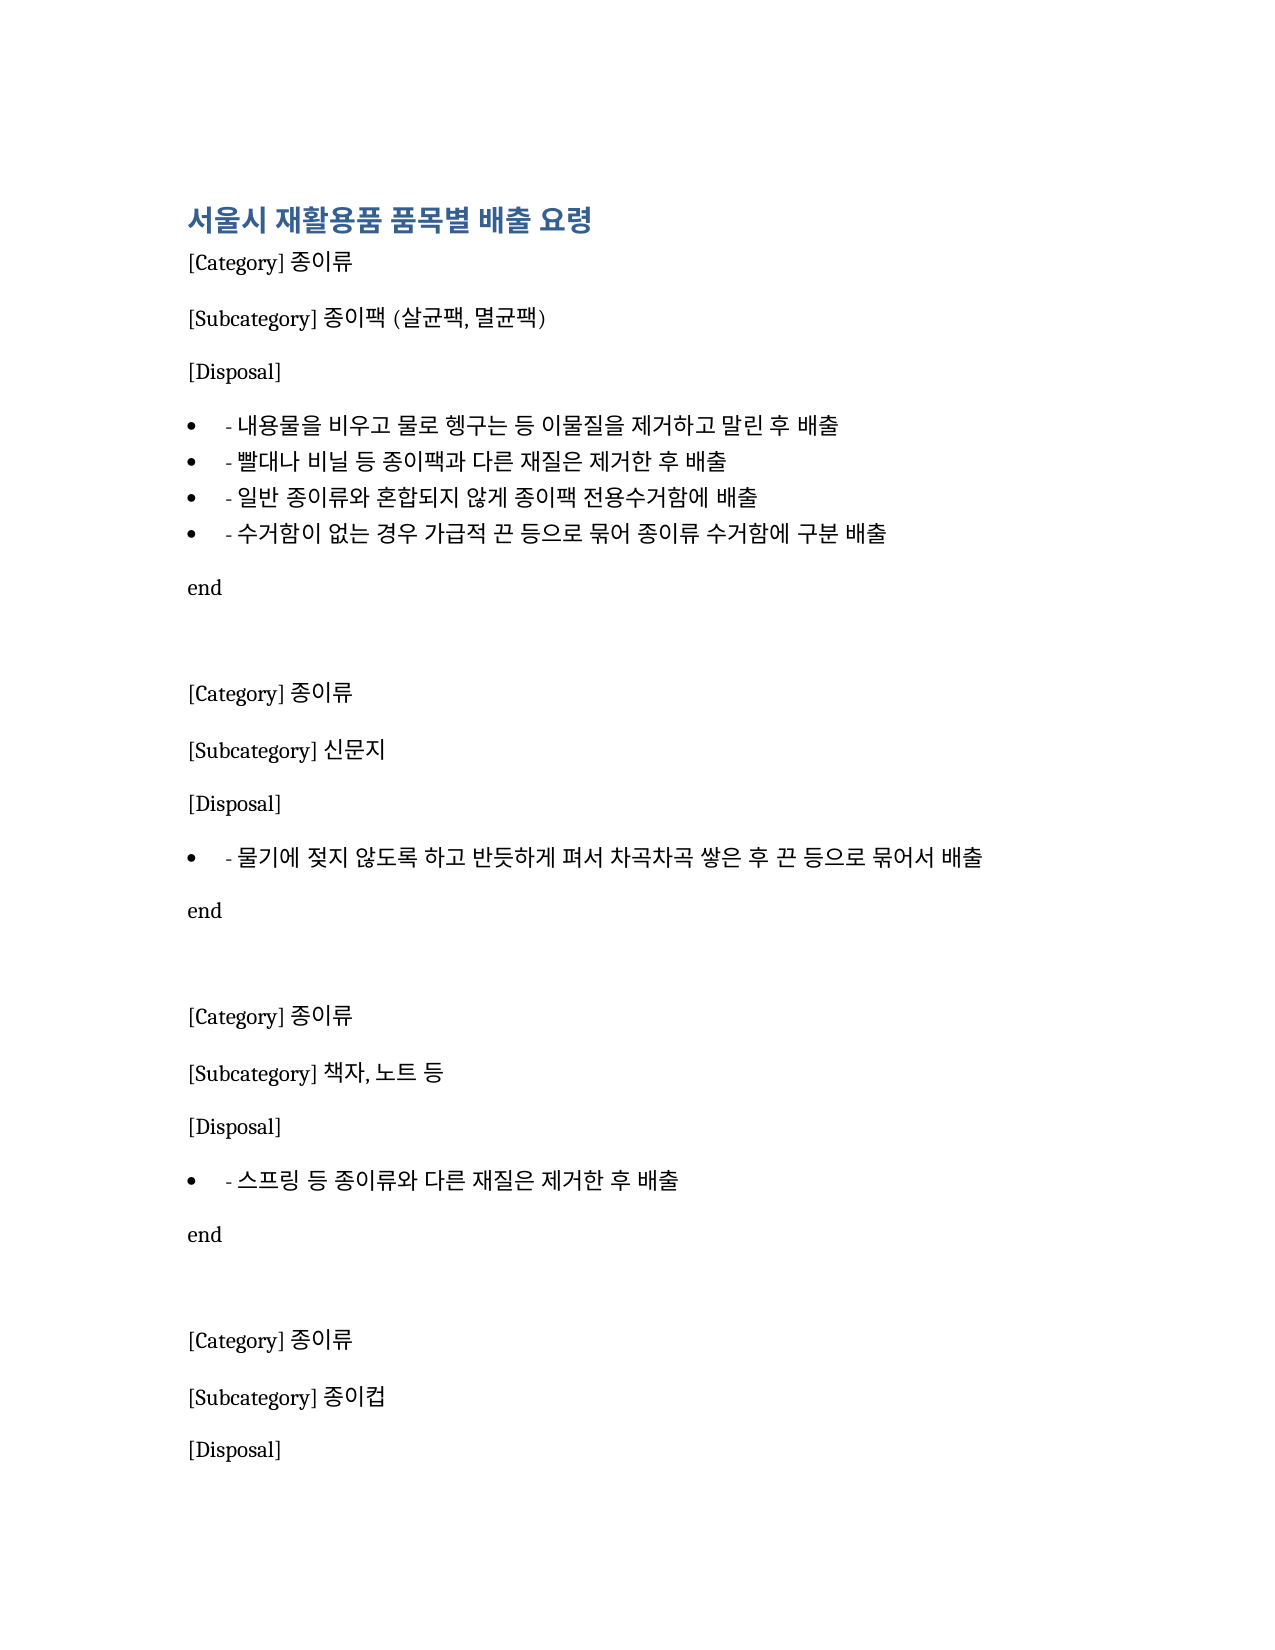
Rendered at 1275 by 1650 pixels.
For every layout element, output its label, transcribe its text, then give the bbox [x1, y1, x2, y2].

text [Disposal] [187, 359, 1087, 386]
text [Disposal] [187, 1437, 1087, 1464]
text [Subcategory] 신문지 [187, 734, 1087, 765]
text [Category] 종이류 [187, 1000, 1087, 1032]
list - 물기에 젖지 않도록 하고 반듯하게 펴서 차곡차곡 쌓은 후 끈 등으로 묶어서 배출 [187, 841, 1087, 873]
list - 수거함이 없는 경우 가급적 끈 등으로 묶어 종이류 수거함에 구분 배출 [187, 518, 1087, 549]
text end [187, 575, 1087, 601]
text [Disposal] [187, 790, 1087, 817]
list - 빨대나 비닐 등 종이팩과 다른 재질은 제거한 후 배출 [187, 446, 1087, 477]
text [Subcategory] 책자, 노트 등 [187, 1057, 1087, 1088]
text [Category] 종이류 [187, 246, 1087, 277]
text [Subcategory] 종이팩 (살균팩, 멸균팩) [187, 302, 1087, 334]
text [Subcategory] 종이컵 [187, 1381, 1087, 1412]
text [Disposal] [187, 1114, 1087, 1140]
text end [187, 898, 1087, 924]
text [Category] 종이류 [187, 677, 1087, 708]
list - 일반 종이류와 혼합되지 않게 종이팩 전용수거함에 배출 [187, 482, 1087, 513]
subtitle 서울시 재활용품 품목별 배출 요령 [187, 200, 1087, 240]
text end [187, 1222, 1087, 1248]
text [Category] 종이류 [187, 1324, 1087, 1355]
list - 내용물을 비우고 물로 헹구는 등 이물질을 제거하고 말린 후 배출 [187, 410, 1087, 441]
list - 스프링 등 종이류와 다른 재질은 제거한 후 배출 [187, 1165, 1087, 1196]
